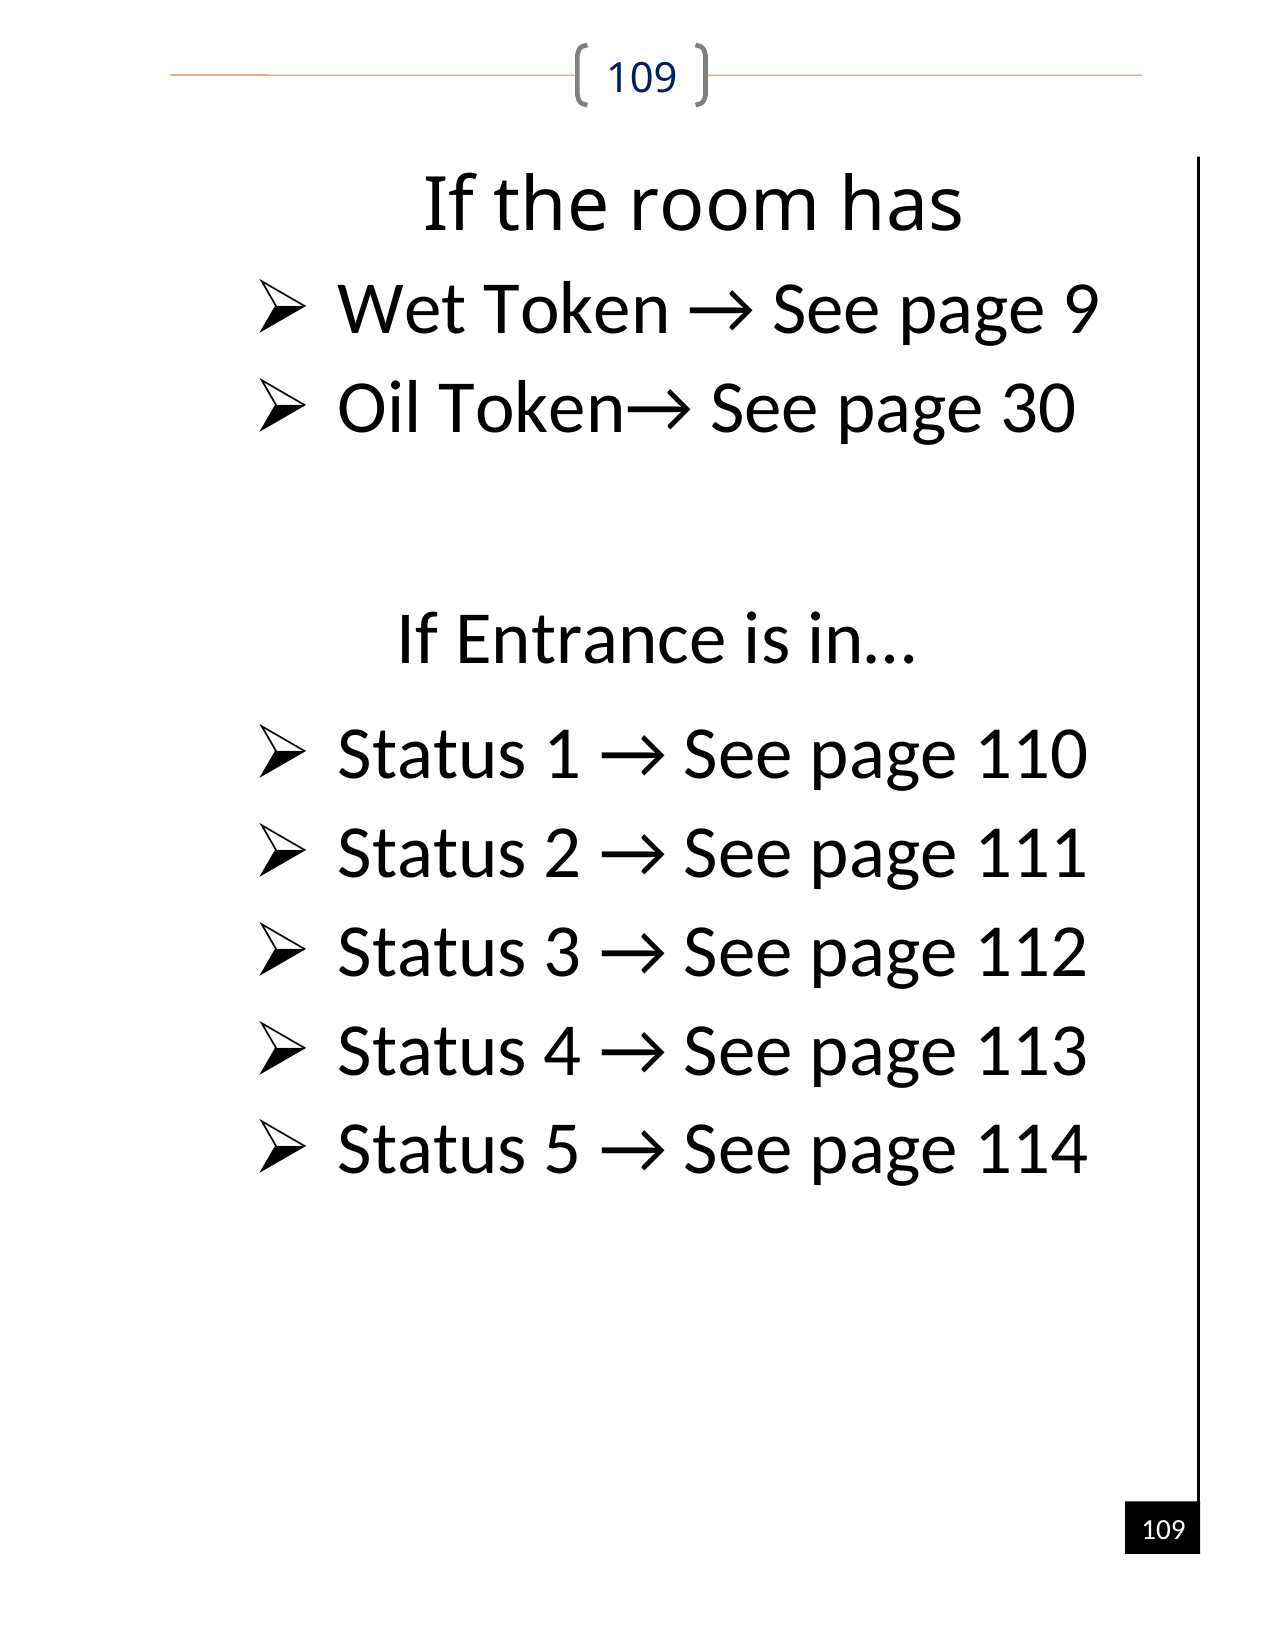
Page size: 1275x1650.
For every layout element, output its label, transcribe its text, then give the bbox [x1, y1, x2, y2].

list If the room has [262, 150, 1125, 252]
list Wet Token → See page 9 [253, 260, 1125, 352]
list Status 3 → See page 112 [253, 903, 1125, 995]
list Status 4 → See page 113 [253, 1002, 1125, 1094]
list Status 5 → See page 114 [253, 1101, 1125, 1193]
list Status 2 → See page 111 [253, 804, 1125, 896]
text If Entrance is in… [187, 590, 1125, 682]
list Status 1 → See page 110 [253, 706, 1125, 797]
list Oil Token→ See page 30 [253, 359, 1125, 451]
